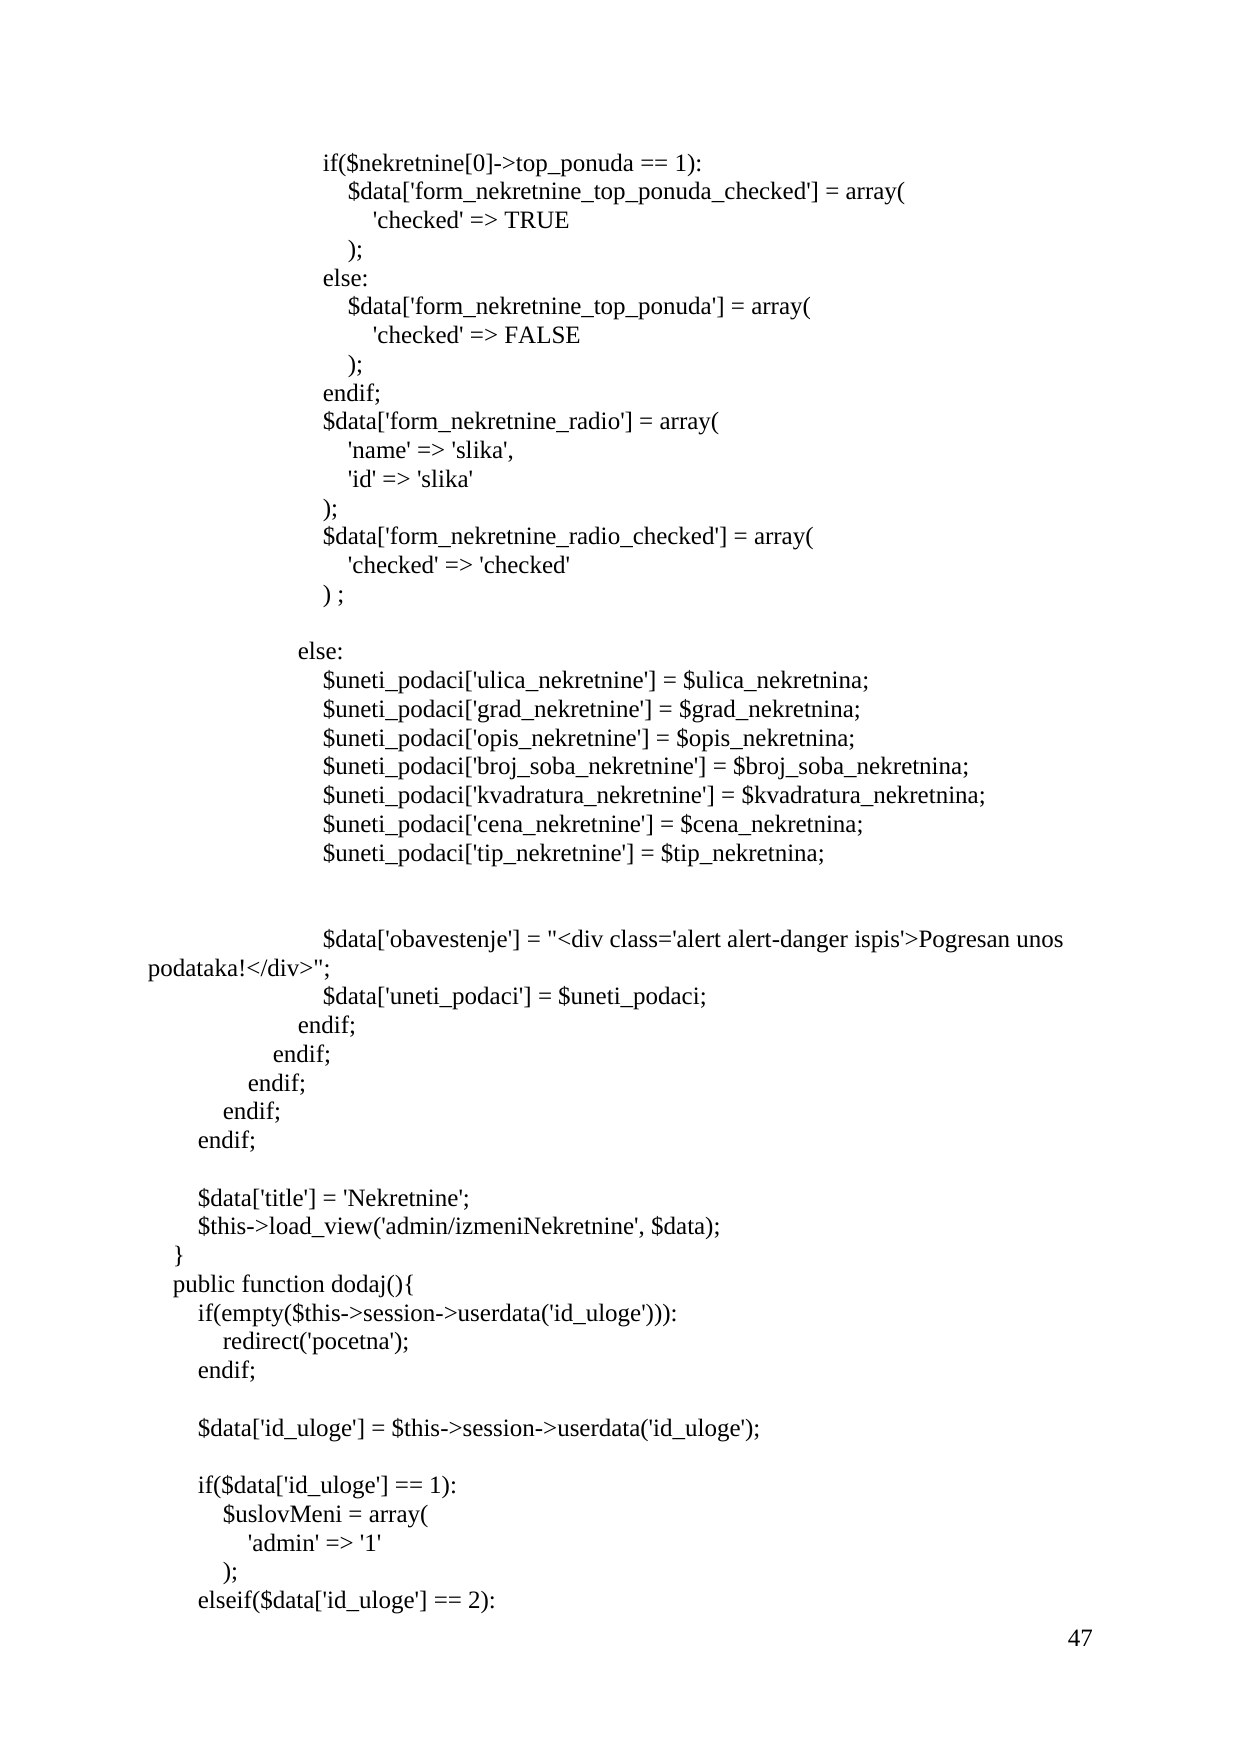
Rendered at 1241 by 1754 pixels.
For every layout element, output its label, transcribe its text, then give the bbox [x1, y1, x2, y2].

text ); [148, 493, 1093, 521]
text public function dodaj(){ [148, 1269, 1093, 1298]
text $this->load_view('admin/izmeniNekretnine', $data); [148, 1211, 1093, 1240]
text elseif($data['id_uloge'] == 2): [148, 1585, 1093, 1614]
text 'checked' => 'checked' [148, 550, 1093, 579]
text $data['title'] = 'Nekretnine'; [148, 1183, 1093, 1211]
text else: [148, 263, 1093, 291]
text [148, 291, 1093, 320]
text $data['obavestenje'] = "<div class='alert alert-danger ispis'>Pogresan unos podataka!</div>"; [148, 924, 1093, 981]
text else: [148, 636, 1093, 665]
text 'admin' => '1' [148, 1528, 1093, 1556]
text $uneti_podaci['kvadratura_nekretnine'] = $kvadratura_nekretnina; [148, 780, 1093, 809]
text $uneti_podaci['ulica_nekretnine'] = $ulica_nekretnina; [148, 665, 1093, 694]
text $uneti_podaci['tip_nekretnine'] = $tip_nekretnina; [148, 838, 1093, 866]
text $data['uneti_podaci'] = $uneti_podaci; [148, 981, 1093, 1010]
text $data['form_nekretnine_radio_checked'] = array( [148, 521, 1093, 550]
text $data['form_nekretnine_radio'] = array( [148, 406, 1093, 435]
text 'checked' => FALSE [148, 320, 1093, 349]
text $uslovMeni = array( [148, 1499, 1093, 1528]
text 'name' => 'slika', [148, 435, 1093, 464]
text 'checked' => TRUE [148, 205, 1093, 234]
text $uneti_podaci['broj_soba_nekretnine'] = $broj_soba_nekretnina; [148, 751, 1093, 780]
text ); [148, 1556, 1093, 1585]
text endif; [148, 1010, 1093, 1039]
text $uneti_podaci['cena_nekretnine'] = $cena_nekretnina; [148, 809, 1093, 838]
text endif; [148, 1096, 1093, 1125]
text endif; [148, 1125, 1093, 1154]
text if($data['id_uloge'] == 1): [148, 1470, 1093, 1499]
text ); [148, 234, 1093, 263]
text $data['id_uloge'] = $this->session->userdata('id_uloge'); [148, 1413, 1093, 1441]
text endif; [148, 1355, 1093, 1384]
text $uneti_podaci['grad_nekretnine'] = $grad_nekretnina; [148, 694, 1093, 723]
text $uneti_podaci['opis_nekretnine'] = $opis_nekretnina; [148, 723, 1093, 751]
text $data['form_nekretnine_top_ponuda_checked'] = array( [148, 176, 1093, 205]
text redirect('pocetna'); [148, 1326, 1093, 1355]
text 'id' => 'slika' [148, 464, 1093, 493]
text ) ; [148, 579, 1093, 608]
text endif; [148, 1068, 1093, 1096]
text if($nekretnine[0]->top_ponuda == 1): [148, 148, 1093, 176]
text } [148, 1240, 1093, 1269]
text endif; [148, 1039, 1093, 1068]
text endif; [148, 378, 1093, 406]
text if(empty($this->session->userdata('id_uloge'))): [148, 1298, 1093, 1326]
text ); [148, 349, 1093, 378]
